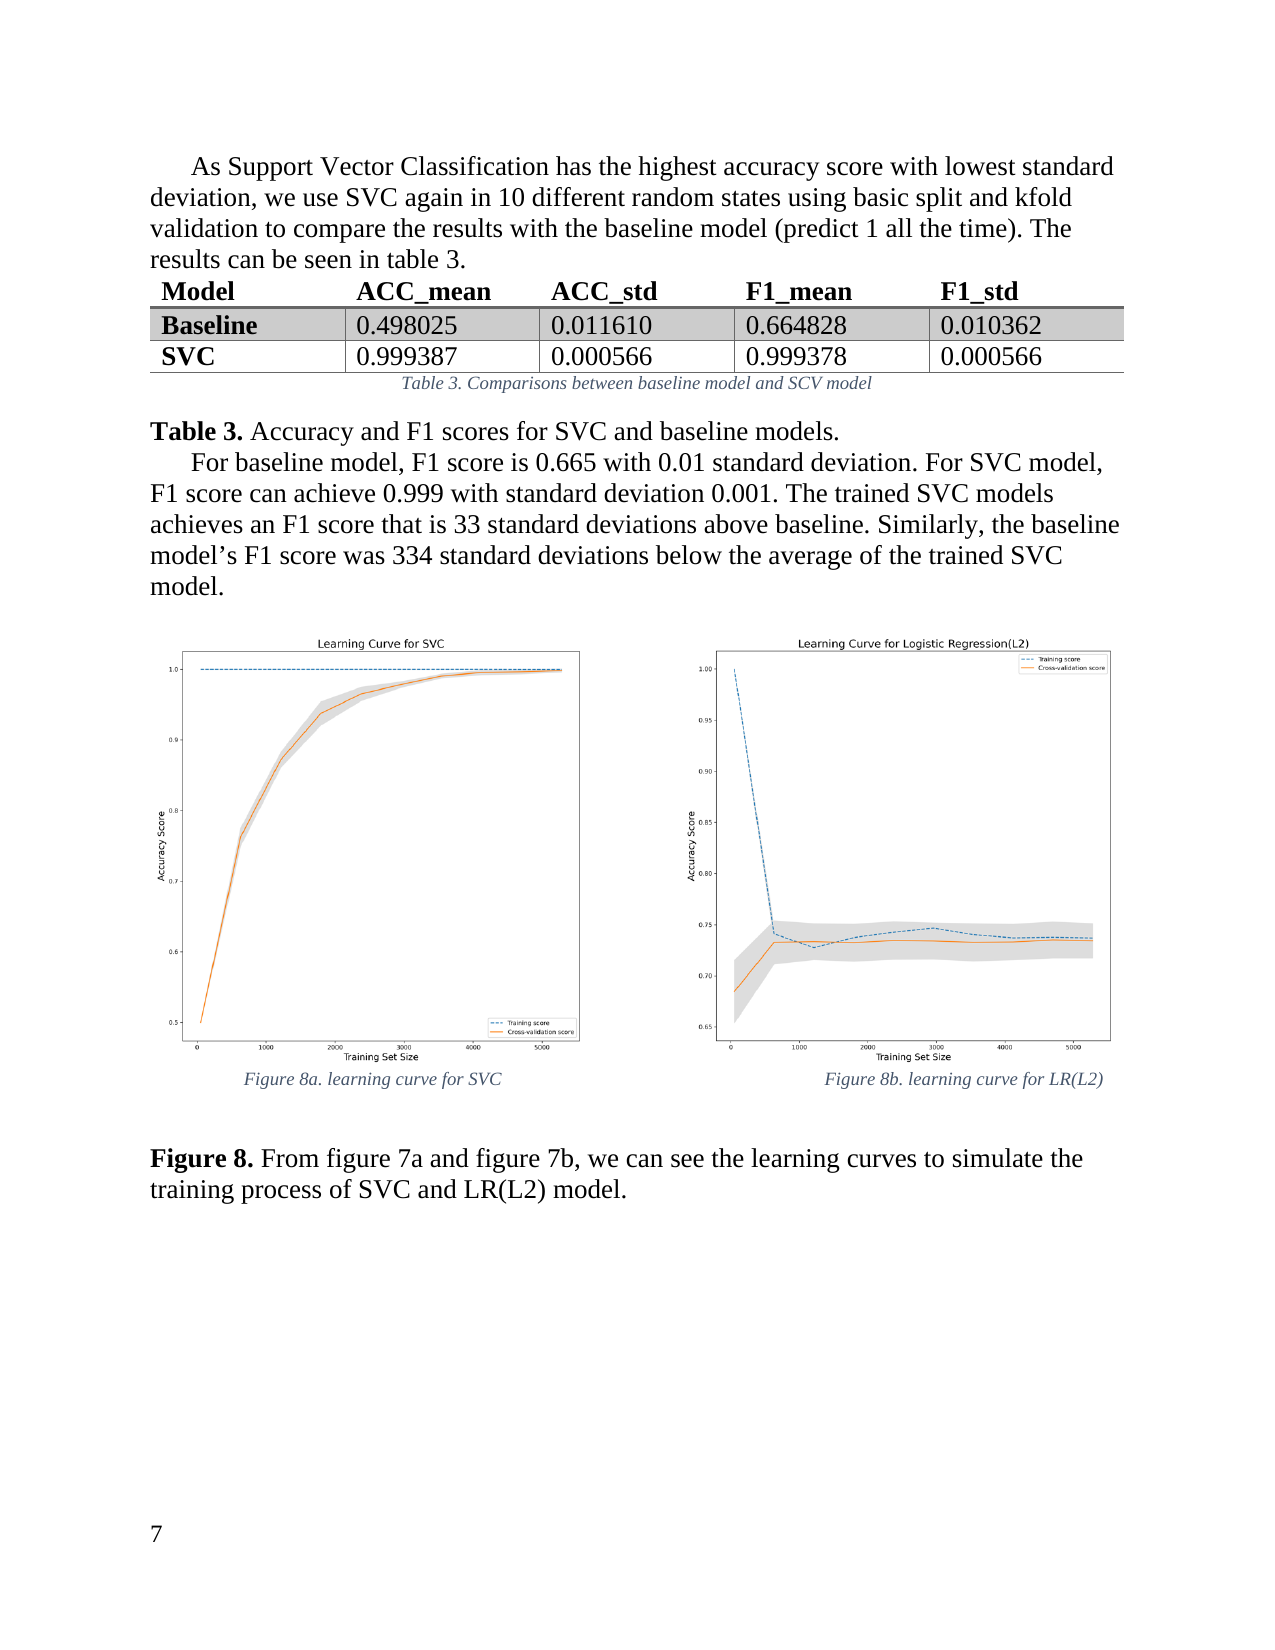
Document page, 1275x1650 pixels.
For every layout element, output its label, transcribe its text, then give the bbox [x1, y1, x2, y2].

table_cell Baseline [150, 309, 345, 340]
table_header F1_mean [734, 275, 929, 306]
picture [680, 632, 1117, 1069]
text Table 3. Comparisons between baseline model and SCV model [150, 372, 1125, 394]
table_header ACC_std [540, 275, 734, 306]
table_cell 0.999387 [346, 341, 539, 372]
text Table 3. Accuracy and F1 scores for SVC and baseline models. [150, 414, 1125, 446]
table_cell 0.000566 [540, 341, 734, 372]
text Figure 8. From figure 7a and figure 7b, we can see the learning curves to simulate the training process of SVC and LR(L2) model. [150, 1142, 1125, 1204]
picture [150, 632, 586, 1069]
table_header Model [150, 275, 345, 306]
text Figure 8a. learning curve for SVC Figure 8b. learning curve for LR(L2) [150, 1068, 1125, 1090]
table_cell 0.011610 [540, 309, 734, 340]
table_cell 0.664828 [735, 309, 929, 340]
text For baseline model, F1 score is 0.665 with 0.01 standard deviation. For SVC model, F1 score can achieve 0.999 with standard deviation 0.001. The trained SVC models achieves an F1 score that is 33 standard deviations above baseline. Similarly, the baseline model’s F1 score was 334 standard deviations below the average of the trained SVC model. [150, 446, 1125, 601]
table_cell 0.010362 [930, 309, 1124, 340]
table_cell 0.999378 [735, 341, 929, 372]
text As Support Vector Classification has the highest accuracy score with lowest standard deviation, we use SVC again in 10 different random states using basic split and kfold validation to compare the results with the baseline model (predict 1 all the time). The results can be seen in table 3. [150, 150, 1125, 274]
table_header F1_std [929, 275, 1124, 306]
table_cell 0.000566 [930, 341, 1124, 372]
table_cell 0.498025 [346, 309, 539, 340]
table_cell SVC [150, 341, 345, 372]
table_header ACC_mean [345, 275, 539, 306]
